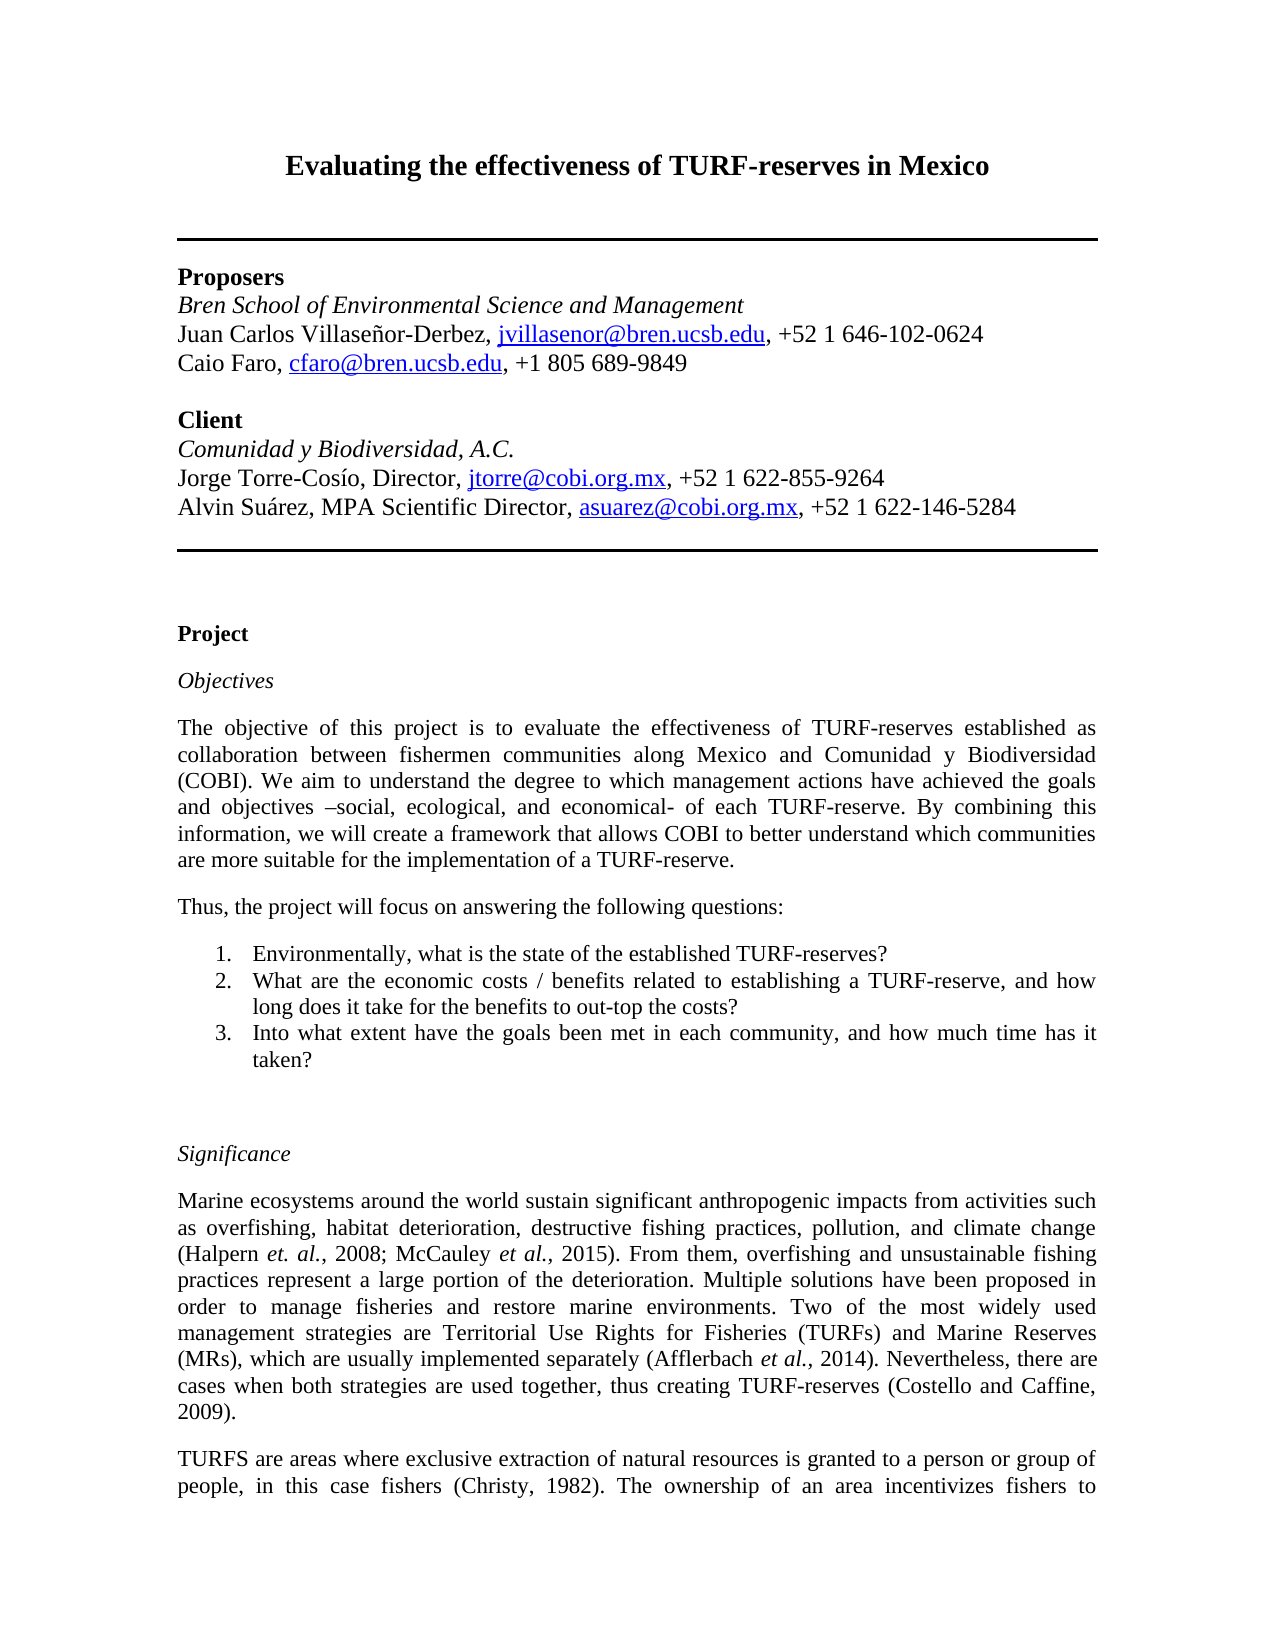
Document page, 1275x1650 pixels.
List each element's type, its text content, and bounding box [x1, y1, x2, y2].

list Into what extent have the goals been met in each community, and how much time has it taken? [215, 1019, 1098, 1072]
text Objectives [177, 667, 1098, 693]
text Thus, the project will focus on answering the following questions: [177, 893, 1098, 919]
text Client [177, 405, 1098, 434]
text Bren School of Environmental Science and Management [177, 290, 1098, 319]
text Jorge Torre-Cosío, Director, jtorre@cobi.org.mx, +52 1 622-855-9264 [177, 463, 1098, 492]
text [177, 1445, 1098, 1498]
text Project [177, 620, 1098, 646]
text Alvin Suárez, MPA Scientific Director, asuarez@cobi.org.mx, +52 1 622-146-5284 [177, 492, 1098, 520]
list What are the economic costs / benefits related to establishing a TURF-reserve, and how long does it take for the benefits to out-top the costs? [215, 967, 1098, 1019]
text Caio Faro, cfaro@bren.ucsb.edu, +1 805 689-9849 [177, 348, 1098, 377]
text Evaluating the effectiveness of TURF-reserves in Mexico [177, 148, 1098, 181]
text Significance [177, 1140, 1098, 1167]
list Environmentally, what is the state of the established TURF-reserves? [215, 940, 1098, 967]
text Juan Carlos Villaseñor-Derbez, jvillasenor@bren.ucsb.edu, +52 1 646-102-0624 [177, 319, 1098, 348]
text Marine ecosystems around the world sustain significant anthropogenic impacts from activities such as overfishing, habitat deterioration, destructive fishing practices, pollution, and climate change (Halpern et. al., 2008; McCauley et al., 2015). From them, overfishing and unsustainable fishing practices represent a large portion of the deterioration. Multiple solutions have been proposed in order to manage fisheries and restore marine environments. Two of the most widely used management strategies are Territorial Use Rights for Fisheries (TURFs) and Marine Reserves (MRs), which are usually implemented separately (Afflerbach et al., 2014). Nevertheless, there are cases when both strategies are used together, thus creating TURF-reserves (Costello and Caffine, 2009). [177, 1187, 1098, 1424]
text Comunidad y Biodiversidad, A.C. [177, 434, 1098, 463]
text Proposers [177, 262, 1098, 290]
text The objective of this project is to evaluate the effectiveness of TURF-reserves established as collaboration between fishermen communities along Mexico and Comunidad y Biodiversidad (COBI). We aim to understand the degree to which management actions have achieved the goals and objectives –social, ecological, and economical- of each TURF-reserve. By combining this information, we will create a framework that allows COBI to better understand which communities are more suitable for the implementation of a TURF-reserve. [177, 714, 1098, 872]
